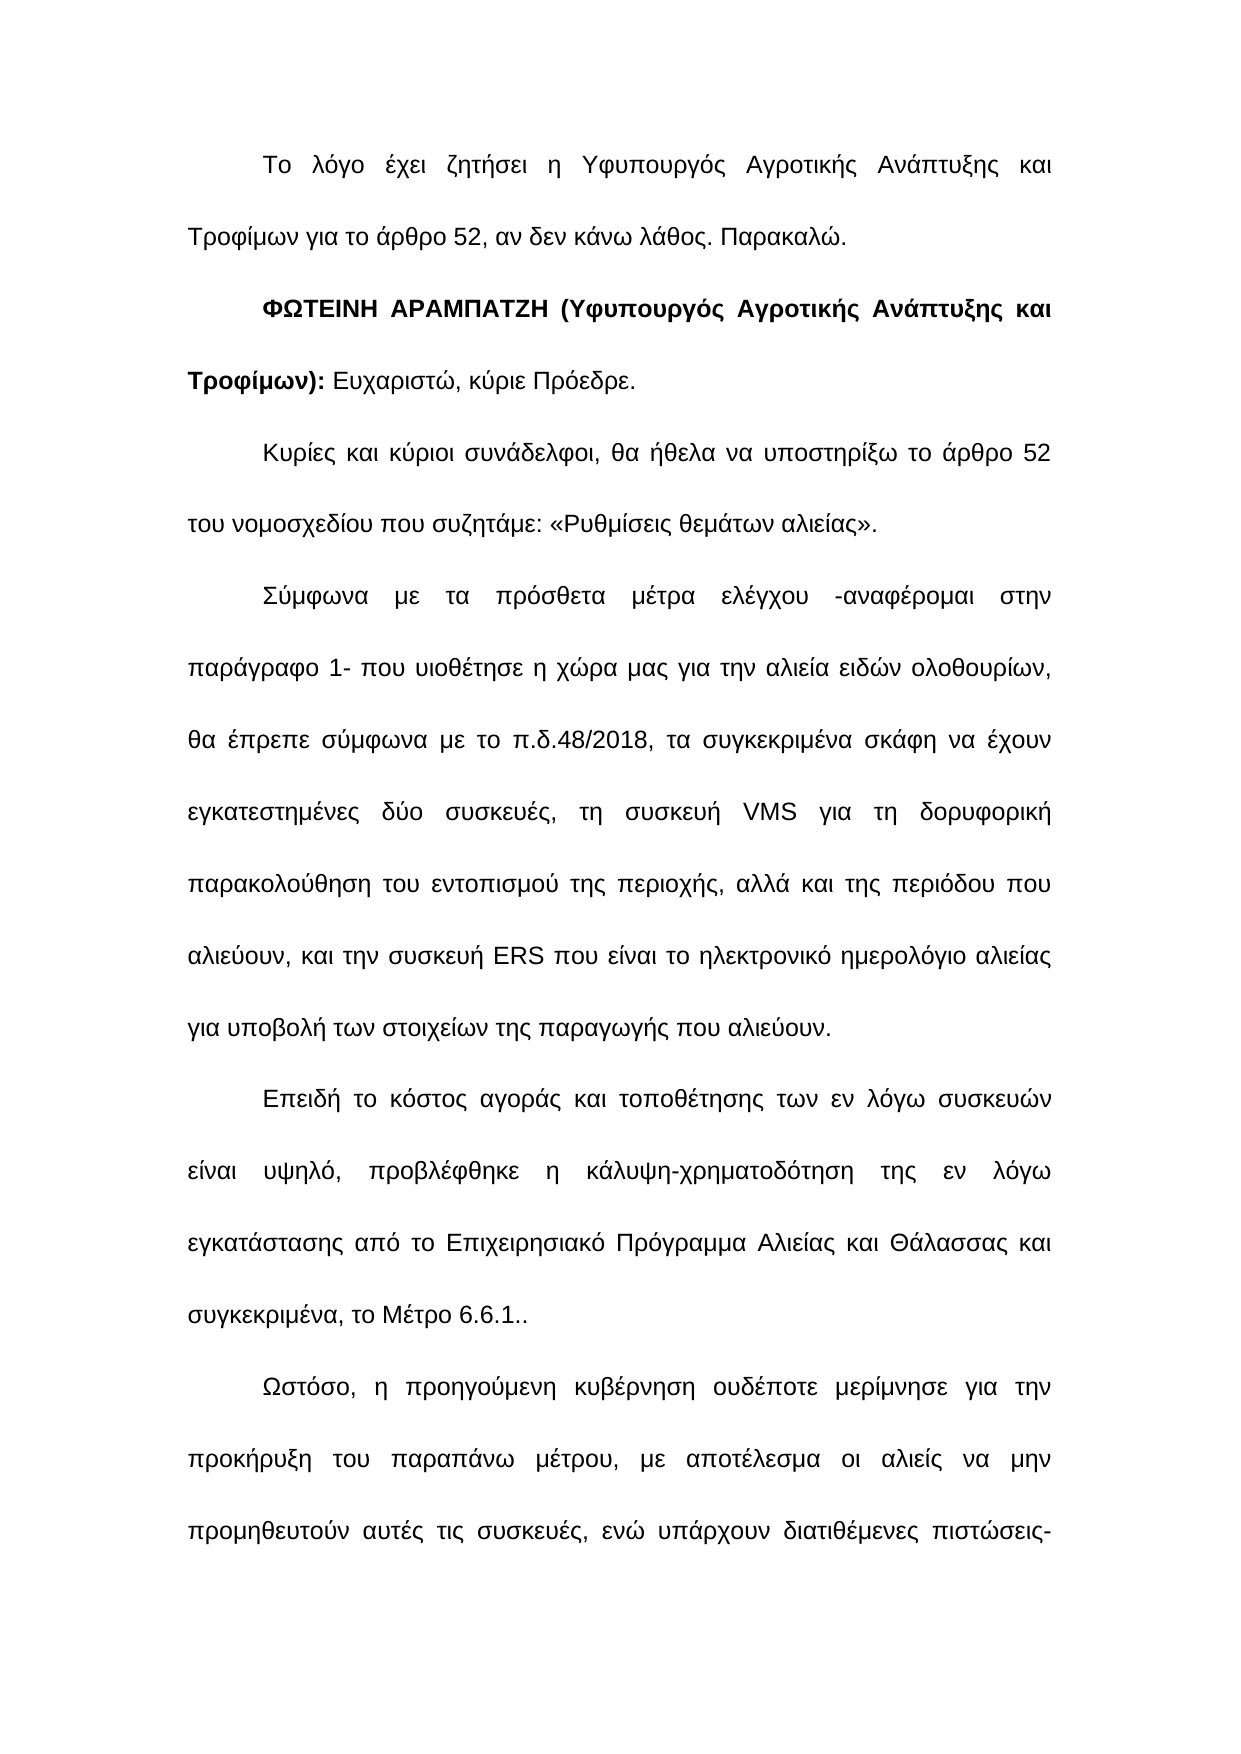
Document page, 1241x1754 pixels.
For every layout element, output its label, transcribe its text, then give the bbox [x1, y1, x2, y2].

text Επειδή το κόστος αγοράς και τοποθέτησης των εν λόγω συσκευών είναι υψηλό, προβλέφθηκε η κάλυψη-χρηματοδότηση της εν λόγω εγκατάστασης από το Επιχειρησιακό Πρόγραμμα Αλιείας και Θάλασσας και συγκεκριμένα, το Μέτρο 6.6.1.. [187, 1084, 1053, 1329]
text ΦΩΤΕΙΝΗ ΑΡΑΜΠΑΤΖΗ (Υφυπουργός Αγροτικής Ανάπτυξης και Τροφίμων): Ευχαριστώ, κύριε Πρόεδρε. [187, 294, 1053, 394]
text Σύμφωνα με τα πρόσθετα μέτρα ελέγχου -αναφέρομαι στην παράγραφο 1- που υιοθέτησε η χώρα μας για την αλιεία ειδών ολοθουρίων, θα έπρεπε σύμφωνα με το π.δ.48/2018, τα συγκεκριμένα σκάφη να έχουν εγκατεστημένες δύο συσκευές, τη συσκευή VMS για τη δορυφορική παρακολούθηση του εντοπισμού της περιοχής, αλλά και της περιόδου που αλιεύουν, και την συσκευή ERS που είναι το ηλεκτρονικό ημερολόγιο αλιείας για υποβολή των στοιχείων της παραγωγής που αλιεύουν. [187, 581, 1053, 1041]
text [187, 1372, 1053, 1544]
text Το λόγο έχει ζητήσει η Υφυπουργός Αγροτικής Ανάπτυξης και Τροφίμων για το άρθρο 52, αν δεν κάνω λάθος. Παρακαλώ. [187, 150, 1053, 251]
text Κυρίες και κύριοι συνάδελφοι, θα ήθελα να υποστηρίξω το άρθρο 52 του νομοσχεδίου που συζητάμε: «Ρυθμίσεις θεμάτων αλιείας». [187, 437, 1053, 538]
